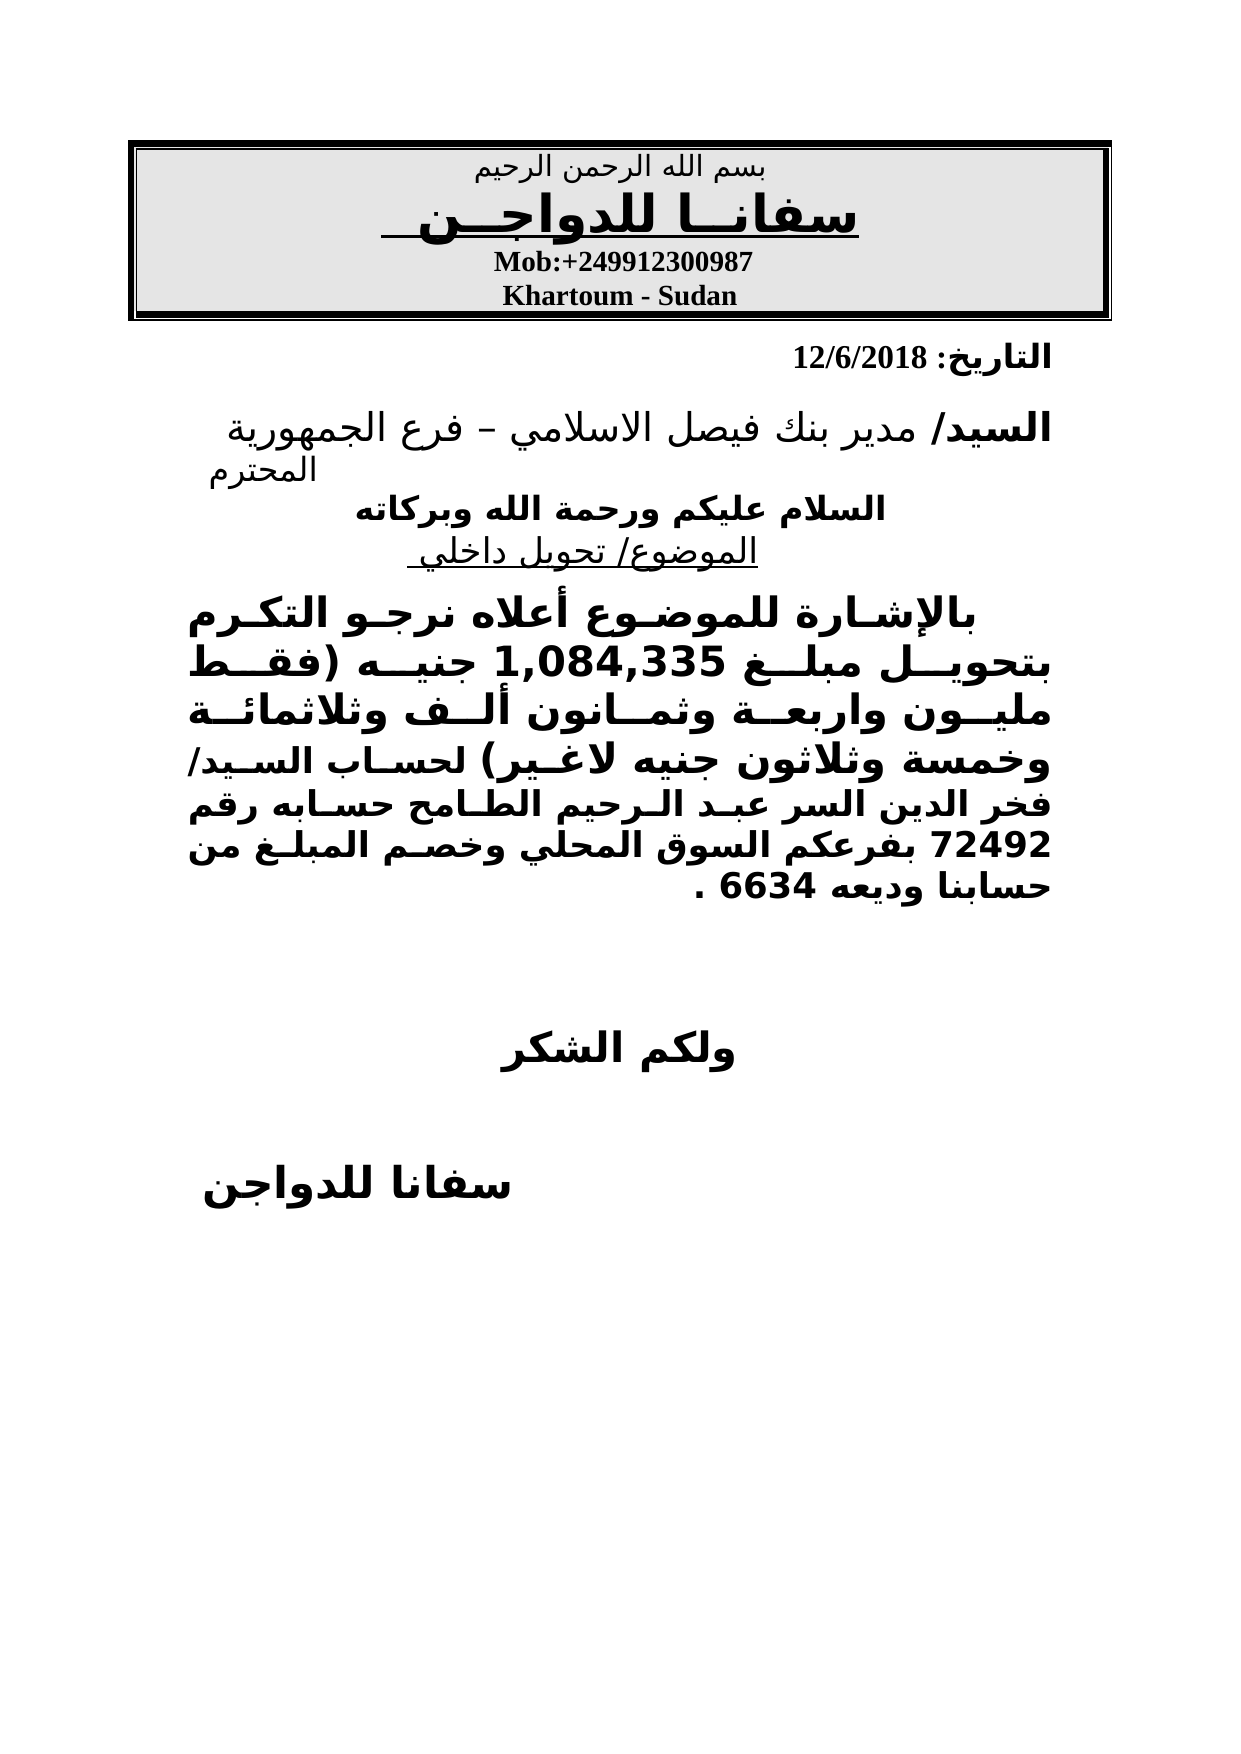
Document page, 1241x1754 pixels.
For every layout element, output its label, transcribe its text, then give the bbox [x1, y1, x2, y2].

text ولكم الشكر [187, 1023, 1053, 1072]
text سفانا للدواجن [187, 1158, 1053, 1209]
table_header بسم الله الرحمن الرحيم سفانــا للدواجــن Mob:+249912300987 Khartoum - Sudan [137, 150, 1103, 311]
text المحترم [187, 451, 1053, 489]
text التاريخ: 12/6/2018 [187, 338, 1053, 376]
text بالإشارة للموضوع أعلاه نرجو التكرم بتحويل مبلغ 1,084,335 جنيه (فقط مليون واربعة وثمانون ألف وثلاثمائة وخمسة وثلاثون جنيه لاغير) لحساب السيد/ فخر الدين السر عبد الرحيم الطامح حسابه رقم 72492 بفرعكم السوق المحلي وخصم المبلغ من حسابنا وديعه 6634 . [187, 589, 1053, 907]
text الموضوع/ تحويل داخلي [187, 531, 1053, 572]
text السيد/ مدير بنك فيصل الاسلامي – فرع الجمهورية [187, 405, 1053, 451]
text السلام عليكم ورحمة الله وبركاته [187, 489, 1053, 528]
